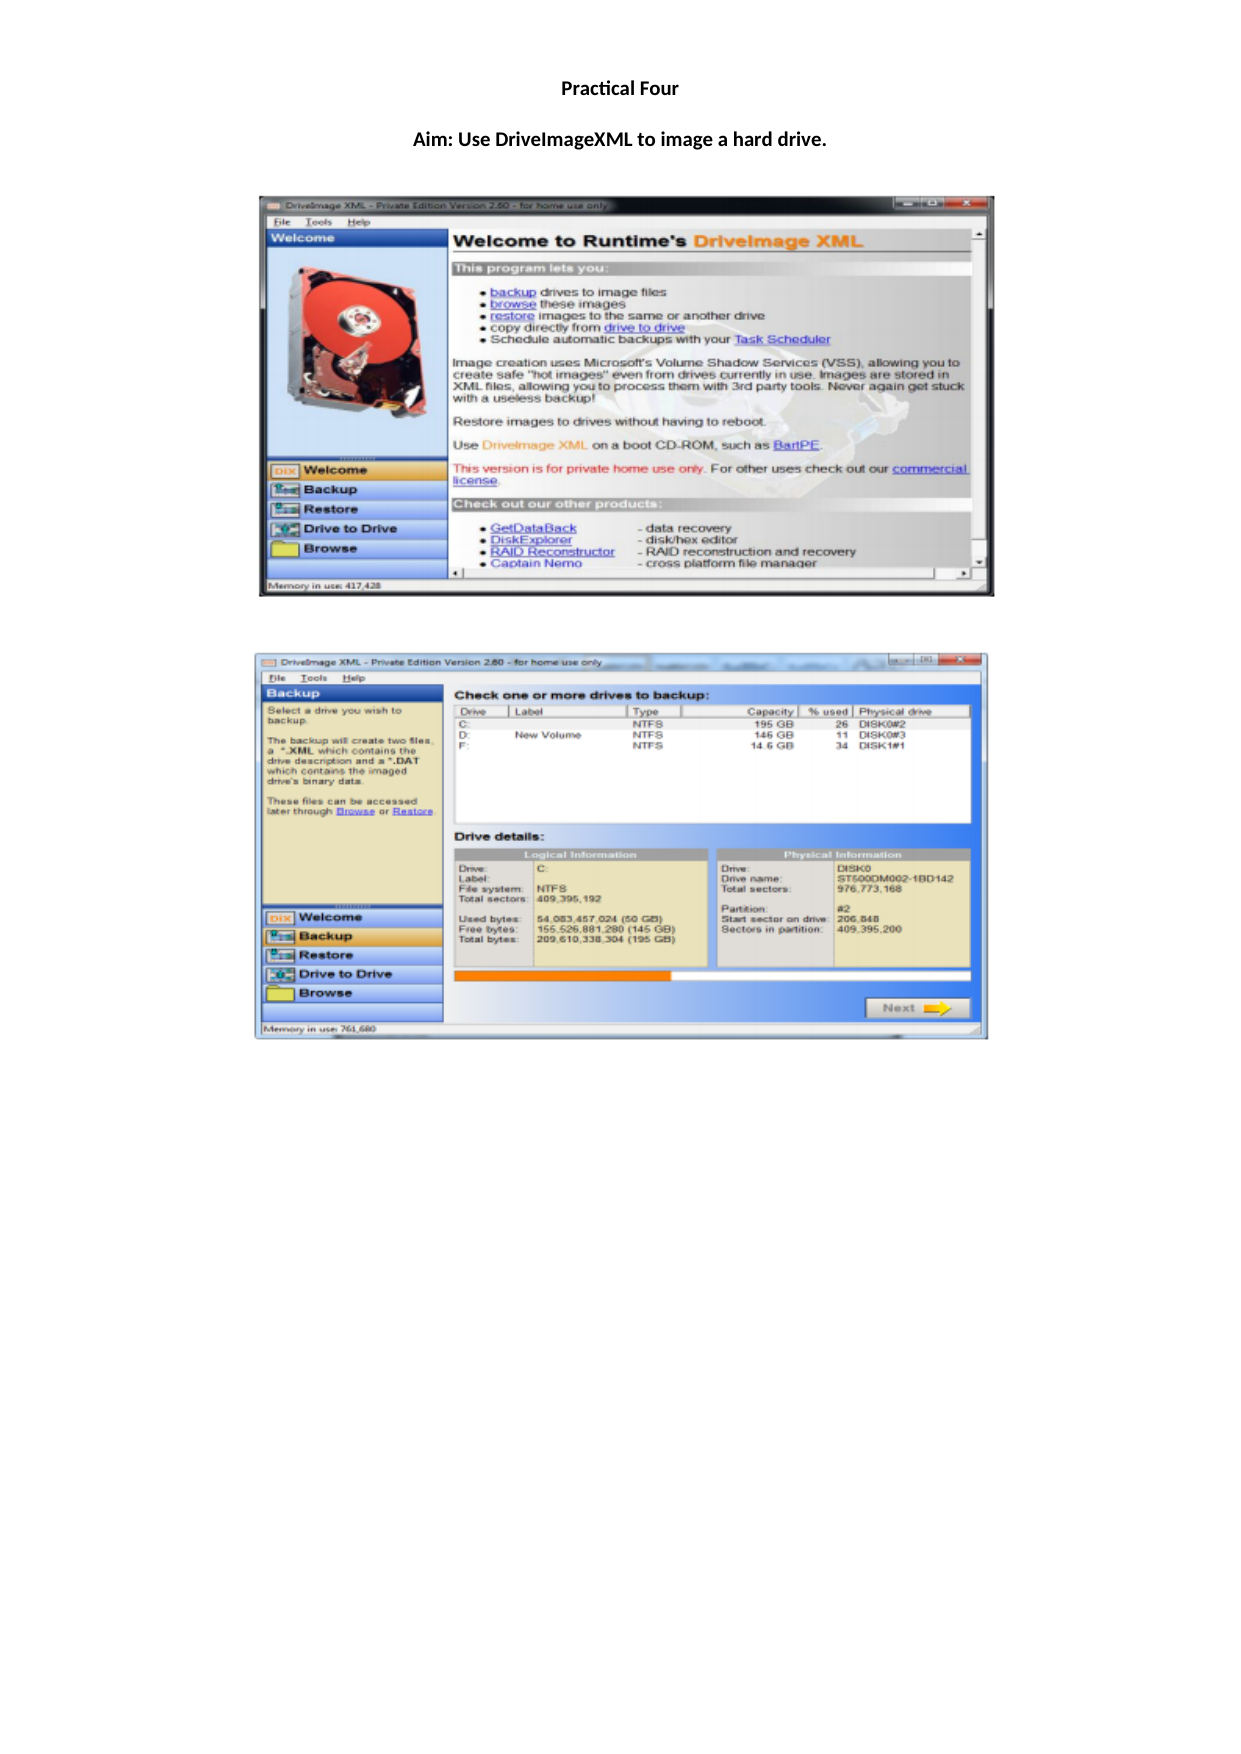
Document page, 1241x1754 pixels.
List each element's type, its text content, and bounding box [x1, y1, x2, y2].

text Practical Four [75, 75, 1165, 100]
text Aim: Use DriveImageXML to image a hard drive. [75, 126, 1165, 151]
picture [236, 176, 1004, 1060]
